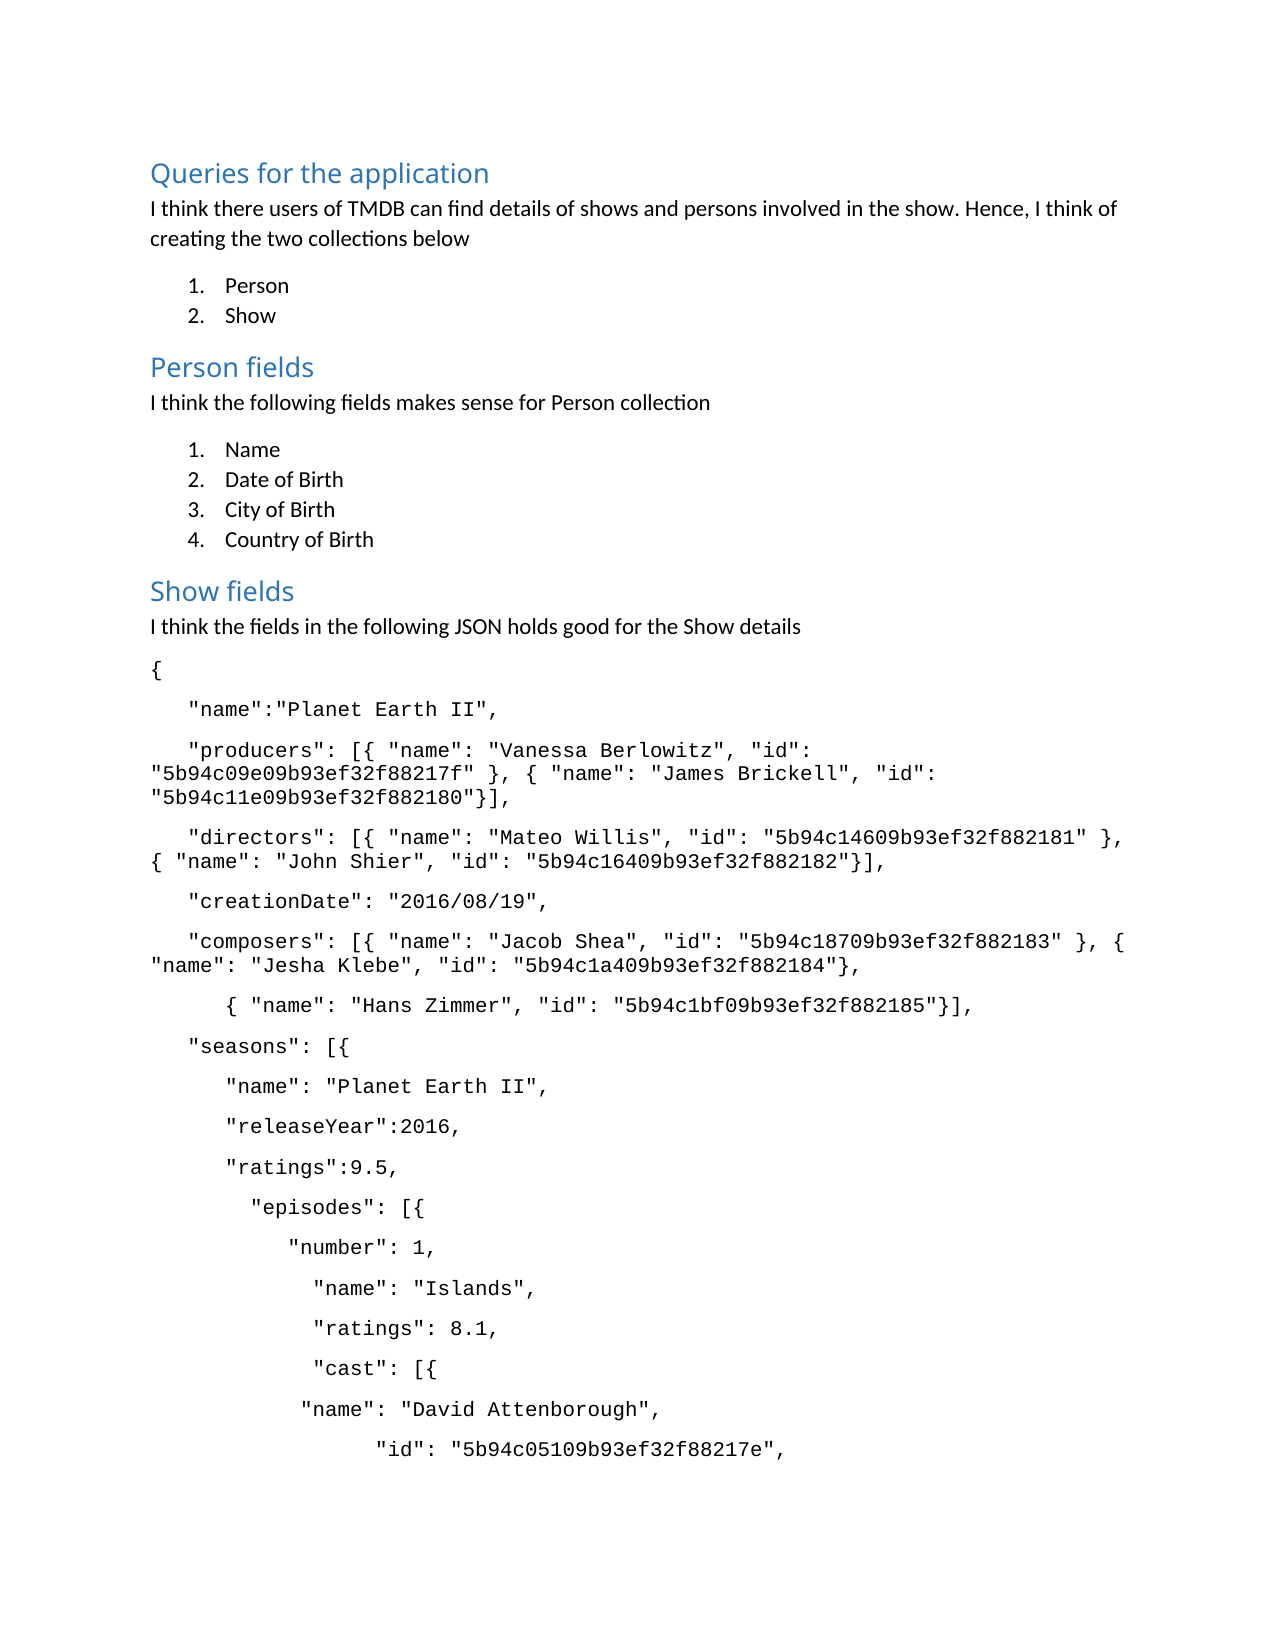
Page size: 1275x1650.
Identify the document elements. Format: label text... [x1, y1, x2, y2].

list City of Birth [187, 495, 1125, 523]
list Date of Birth [187, 465, 1125, 493]
text "releaseYear":2016, [150, 1116, 1125, 1140]
text "name": "David Attenborough", [150, 1398, 1125, 1422]
list Country of Birth [187, 525, 1125, 553]
text "producers": [{ "name": "Vanessa Berlowitz", "id": "5b94c09e09b93ef32f88217f" }, { "name": "James Brickell", "id": "5b94c11e09b93ef32f882180"}], [150, 739, 1125, 811]
text I think there users of TMDB can find details of shows and persons involved in the show. Hence, I think of creating the two collections below [150, 194, 1125, 252]
text I think the fields in the following JSON holds good for the Show details [150, 612, 1125, 640]
text "seasons": [{ [150, 1036, 1125, 1059]
subtitle Person fields [150, 348, 1125, 385]
text "name": "Planet Earth II", [150, 1076, 1125, 1100]
text { "name": "Hans Zimmer", "id": "5b94c1bf09b93ef32f882185"}], [150, 995, 1125, 1019]
text "creationDate": "2016/08/19", [150, 891, 1125, 915]
text "composers": [{ "name": "Jacob Shea", "id": "5b94c18709b93ef32f882183" }, { "name": "Jesha Klebe", "id": "5b94c1a409b93ef32f882184"}, [150, 931, 1125, 979]
text "name":"Planet Earth II", [150, 699, 1125, 723]
text "number": 1, [150, 1237, 1125, 1261]
list Name [187, 435, 1125, 463]
text I think the following fields makes sense for Person collection [150, 388, 1125, 416]
list Person [187, 271, 1125, 299]
text { [150, 659, 1125, 683]
text "ratings":9.5, [150, 1157, 1125, 1180]
text "name": "Islands", [150, 1278, 1125, 1301]
text "episodes": [{ [150, 1197, 1125, 1221]
list Show [187, 301, 1125, 329]
text "directors": [{ "name": "Mateo Willis", "id": "5b94c14609b93ef32f882181" }, { "name": "John Shier", "id": "5b94c16409b93ef32f882182"}], [150, 827, 1125, 874]
subtitle Show fields [150, 572, 1125, 609]
subtitle Queries for the application [150, 154, 1125, 191]
text "ratings": 8.1, [150, 1318, 1125, 1342]
text "id": "5b94c05109b93ef32f88217e", [150, 1439, 1125, 1462]
text "cast": [{ [150, 1358, 1125, 1382]
